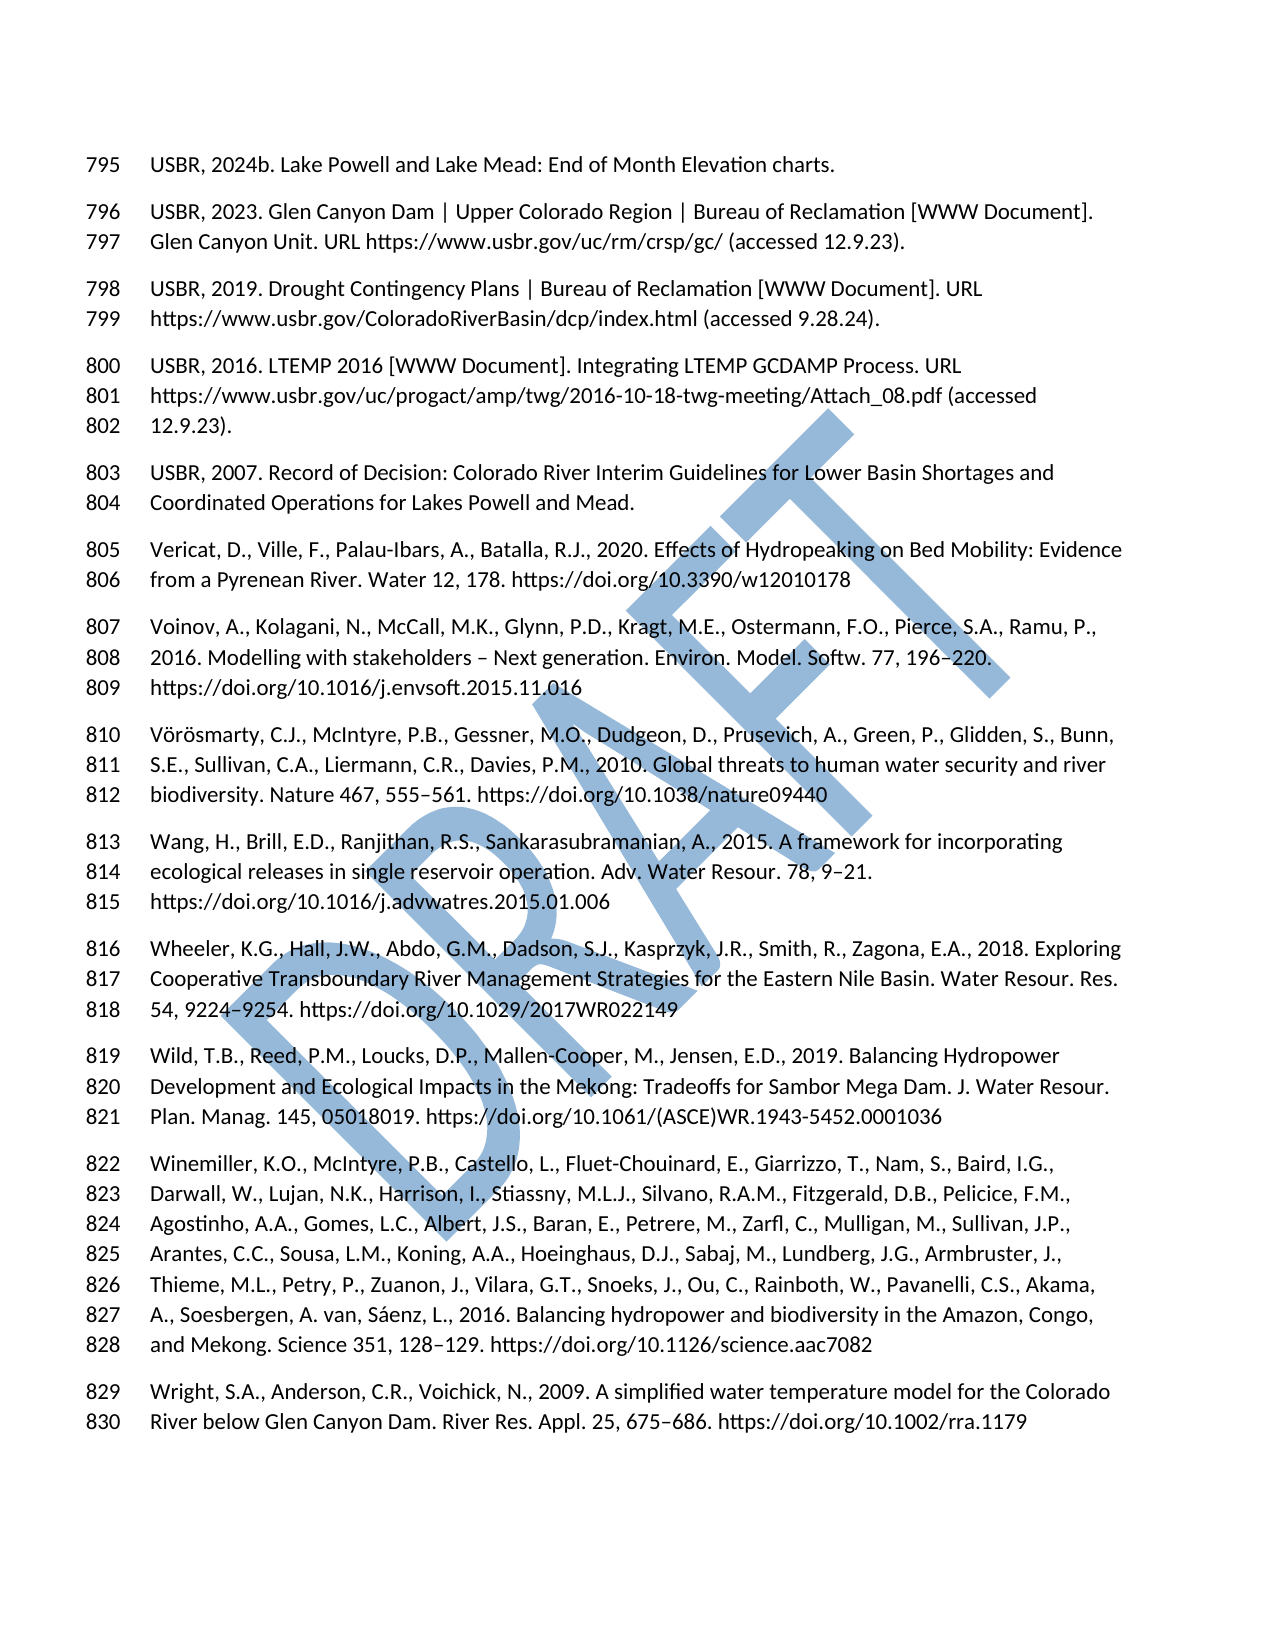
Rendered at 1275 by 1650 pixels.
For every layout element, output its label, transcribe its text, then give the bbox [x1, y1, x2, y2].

text Rosenberg, D.E., 2015. Blended near-optimal alternative generation, visualization, and interaction for water resources decision making. Water Resour. Res. 51, 2047–2063. https://doi.org/10.1002/2013WR014667 [150, 257, 1125, 346]
text Tilmant, A., Vanclooster, M., Duckstein, L., Persoons, E., 2002. Comparison of Fuzzy and Nonfuzzy Optimal Reservoir Operating Policies. J. Water Resour. Plan. Manag. 128, 390–398. https://doi.org/10.1061/(ASCE)0733-9496(2002)128:6(390) [150, 364, 1125, 453]
text USBR, 2024a. Glen Canyon Dam Long-Term Experimental and Management Plan | Upper Colorado Basin | Bureau of Reclamation [WWW Document]. URL https://www.usbr.gov/uc/progact/amp/ltemp.html (accessed 8.8.24). [150, 747, 1125, 835]
text Unterhitzenberger, C., Wilson, H., James Bryde, D., Rost, M., Joby, R., 2021. The stakeholder challenge: dealing with challenging situations involving stakeholders. Prod. Plan. Control 32, 926–941. https://doi.org/10.1080/09537287.2020.1776907 [150, 639, 1125, 728]
text USBR, 2007. Record of Decision: Colorado River Interim Guidelines for Lower Basin Shortages and Coordinated Operations for Lakes Powell and Mead. [150, 1162, 1125, 1221]
text USBR, 2024b. Lake Powell and Lake Mead: End of Month Elevation charts. [150, 854, 1125, 882]
text Root, J.C., Jones, D., 2022. Elevation-area-capacity relationships of Lake Powell in 2018 and estimated loss of storage capacity since 1963 (No. 2022–5017), Scientific Investigations Report. U.S. Geological Survey. https://doi.org/10.3133/sir20225017 [150, 150, 1125, 238]
text USBR, 2023. Glen Canyon Dam | Upper Colorado Region | Bureau of Reclamation [WWW Document]. Glen Canyon Unit. URL https://www.usbr.gov/uc/rm/crsp/gc/ (accessed 12.9.23). [150, 901, 1125, 959]
text USBR, 2016. LTEMP 2016 [WWW Document]. Integrating LTEMP GCDAMP Process. URL https://www.usbr.gov/uc/progact/amp/twg/2016-10-18-twg-meeting/Attach_08.pdf (accessed 12.9.23). [150, 1055, 1125, 1144]
text USBR, 2019. Drought Contingency Plans | Bureau of Reclamation [WWW Document]. URL https://www.usbr.gov/ColoradoRiverBasin/dcp/index.html (accessed 9.28.24). [150, 978, 1125, 1036]
text Topping, D.J., Schmidt, J.C., Vierra Jr., L.E., 2003. Computation and analysis of the instantaneous-discharge record for the Colorado River at Lees Ferry, Arizona : May 8, 1921, through September 30, 2000 (USGS Numbered Series No. 1677), Computation and analysis of the instantaneous-discharge record for the Colorado River at Lees Ferry, Arizona : May 8, 1921, through September 30, 2000, Professional Paper. https://doi.org/10.3133/pp1677 [150, 472, 1125, 621]
